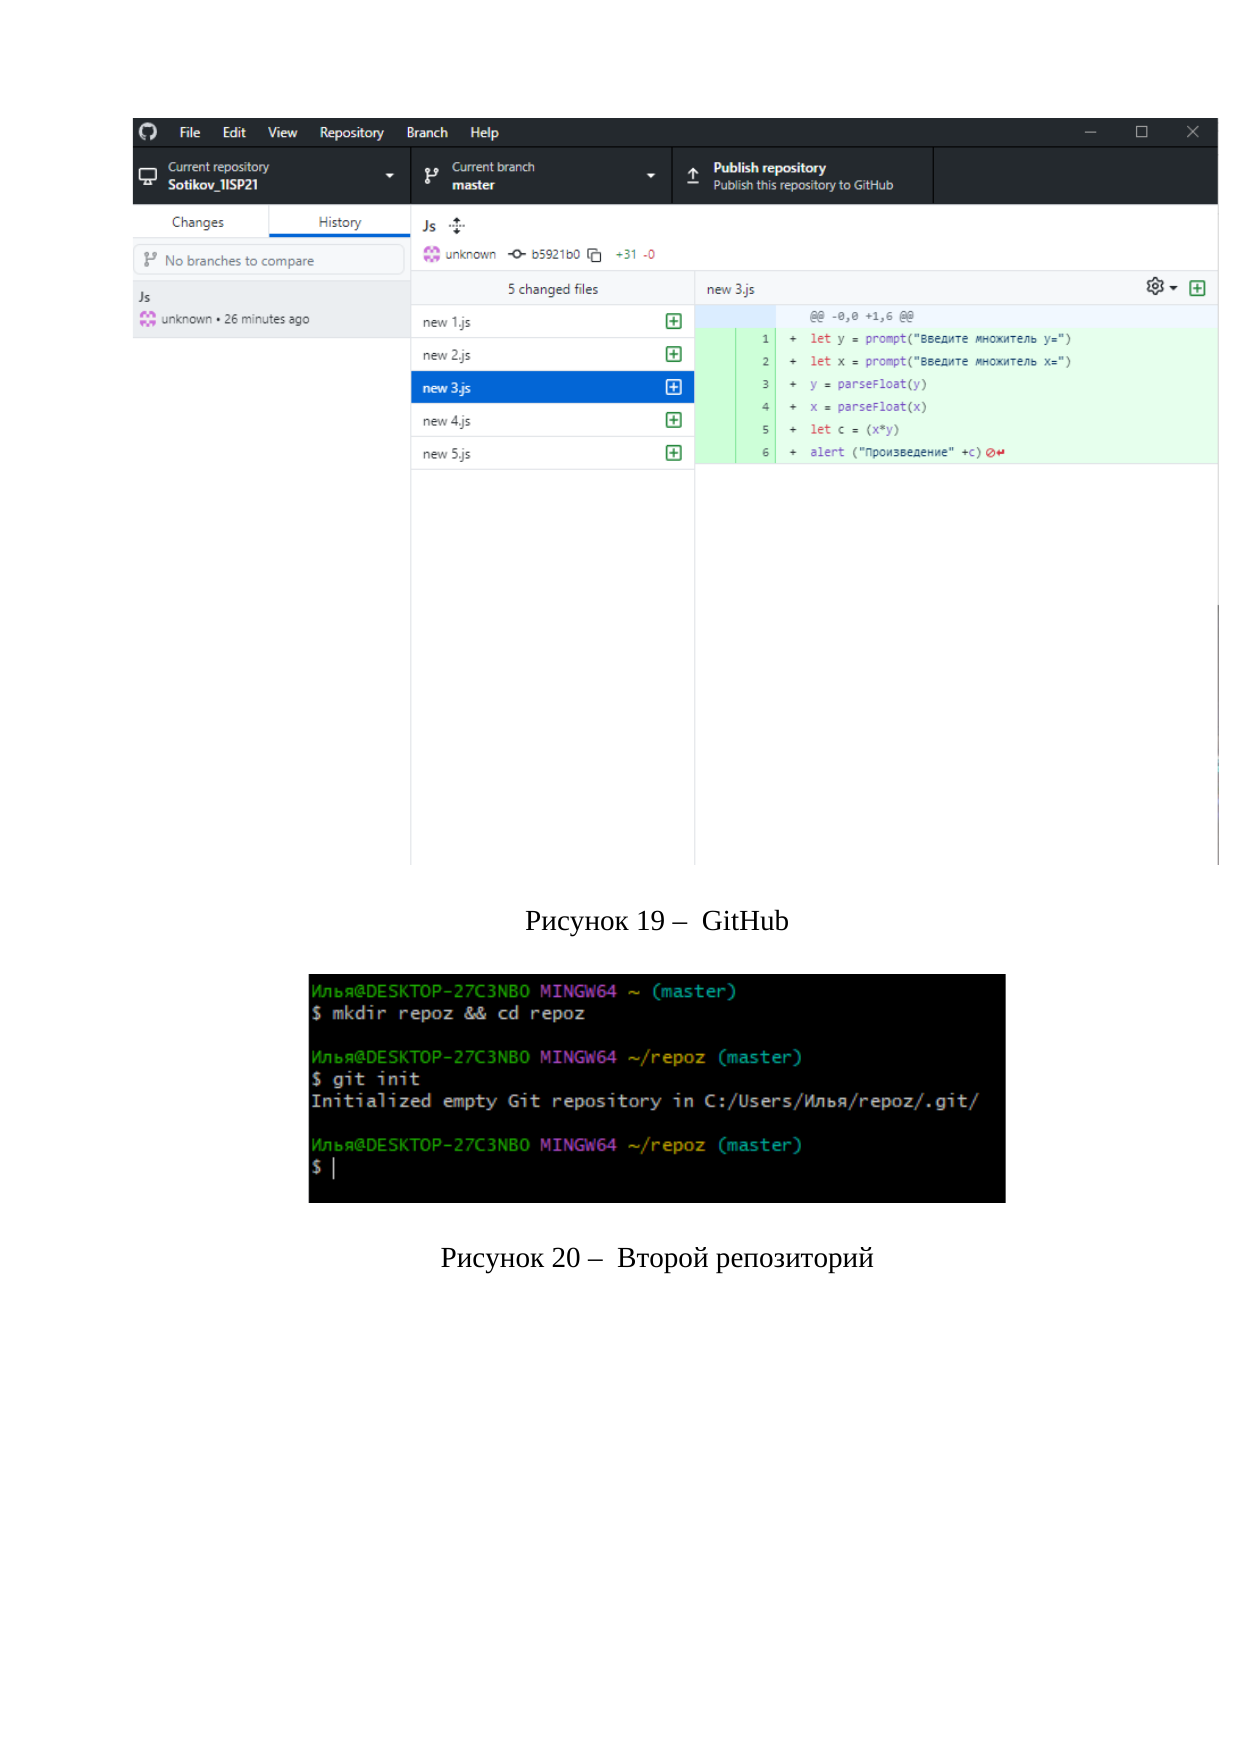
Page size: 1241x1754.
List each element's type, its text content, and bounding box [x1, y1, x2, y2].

picture [308, 974, 1006, 1203]
text Рисунок 19 – GitHub [133, 903, 1181, 936]
text Рисунок 20 – Второй репозиторий [133, 1240, 1181, 1274]
picture [132, 118, 1219, 865]
